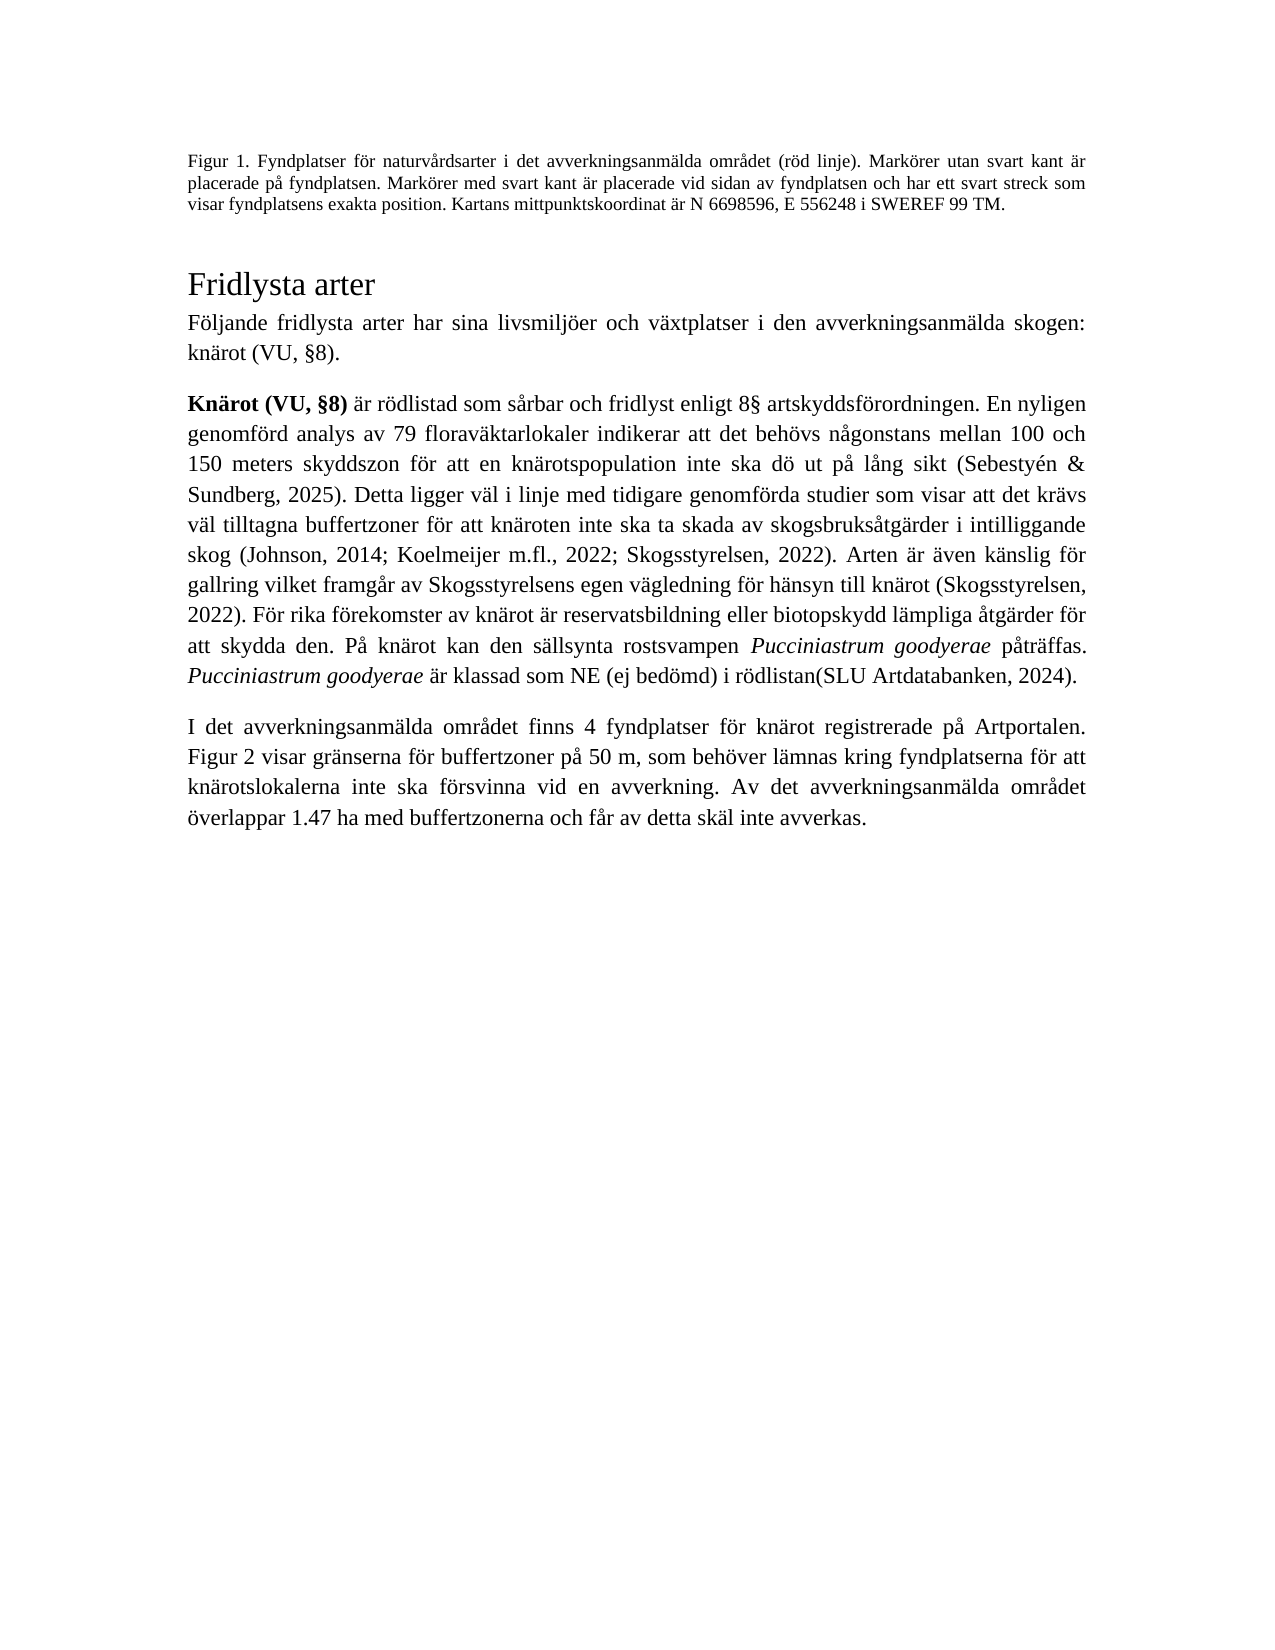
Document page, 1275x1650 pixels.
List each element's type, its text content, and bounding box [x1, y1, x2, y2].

subtitle Fridlysta arter [187, 265, 1087, 303]
text Följande fridlysta arter har sina livsmiljöer och växtplatser i den avverkningsanmälda skogen: knärot (VU, §8). [187, 309, 1087, 365]
text Figur 1. Fyndplatser för naturvårdsarter i det avverkningsanmälda området (röd linje). Markörer utan svart kant är placerade på fyndplatsen. Markörer med svart kant är placerade vid sidan av fyndplatsen och har ett svart streck som visar fyndplatsens exakta position. Kartans mittpunktskoordinat är N 6698596, E 556248 i SWEREF 99 TM. [187, 150, 1087, 215]
text Knärot (VU, §8) är rödlistad som sårbar och fridlyst enligt 8§ artskyddsförordningen. En nyligen genomförd analys av 79 floraväktarlokaler indikerar att det behövs någonstans mellan 100 och 150 meters skyddszon för att en knärotspopulation inte ska dö ut på lång sikt (Sebestyén & Sundberg, 2025). Detta ligger väl i linje med tidigare genomförda studier som visar att det krävs väl tilltagna buffertzoner för att knäroten inte ska ta skada av skogsbruksåtgärder i intilliggande skog (Johnson, 2014; Koelmeijer m.fl., 2022; Skogsstyrelsen, 2022). Arten är även känslig för gallring vilket framgår av Skogsstyrelsens egen vägledning för hänsyn till knärot (Skogsstyrelsen, 2022). För rika förekomster av knärot är reservatsbildning eller biotopskydd lämpliga åtgärder för att skydda den. På knärot kan den sällsynta rostsvampen Pucciniastrum goodyerae påträffas. Pucciniastrum goodyerae är klassad som NE (ej bedömd) i rödlistan(SLU Artdatabanken, 2024). [187, 390, 1087, 688]
text I det avverkningsanmälda området finns 4 fyndplatser för knärot registrerade på Artportalen. Figur 2 visar gränserna för buffertzoner på 50 m, som behöver lämnas kring fyndplatserna för att knärotslokalerna inte ska försvinna vid en avverkning. Av det avverkningsanmälda området överlappar 1.47 ha med buffertzonerna och får av detta skäl inte avverkas. [187, 713, 1087, 830]
